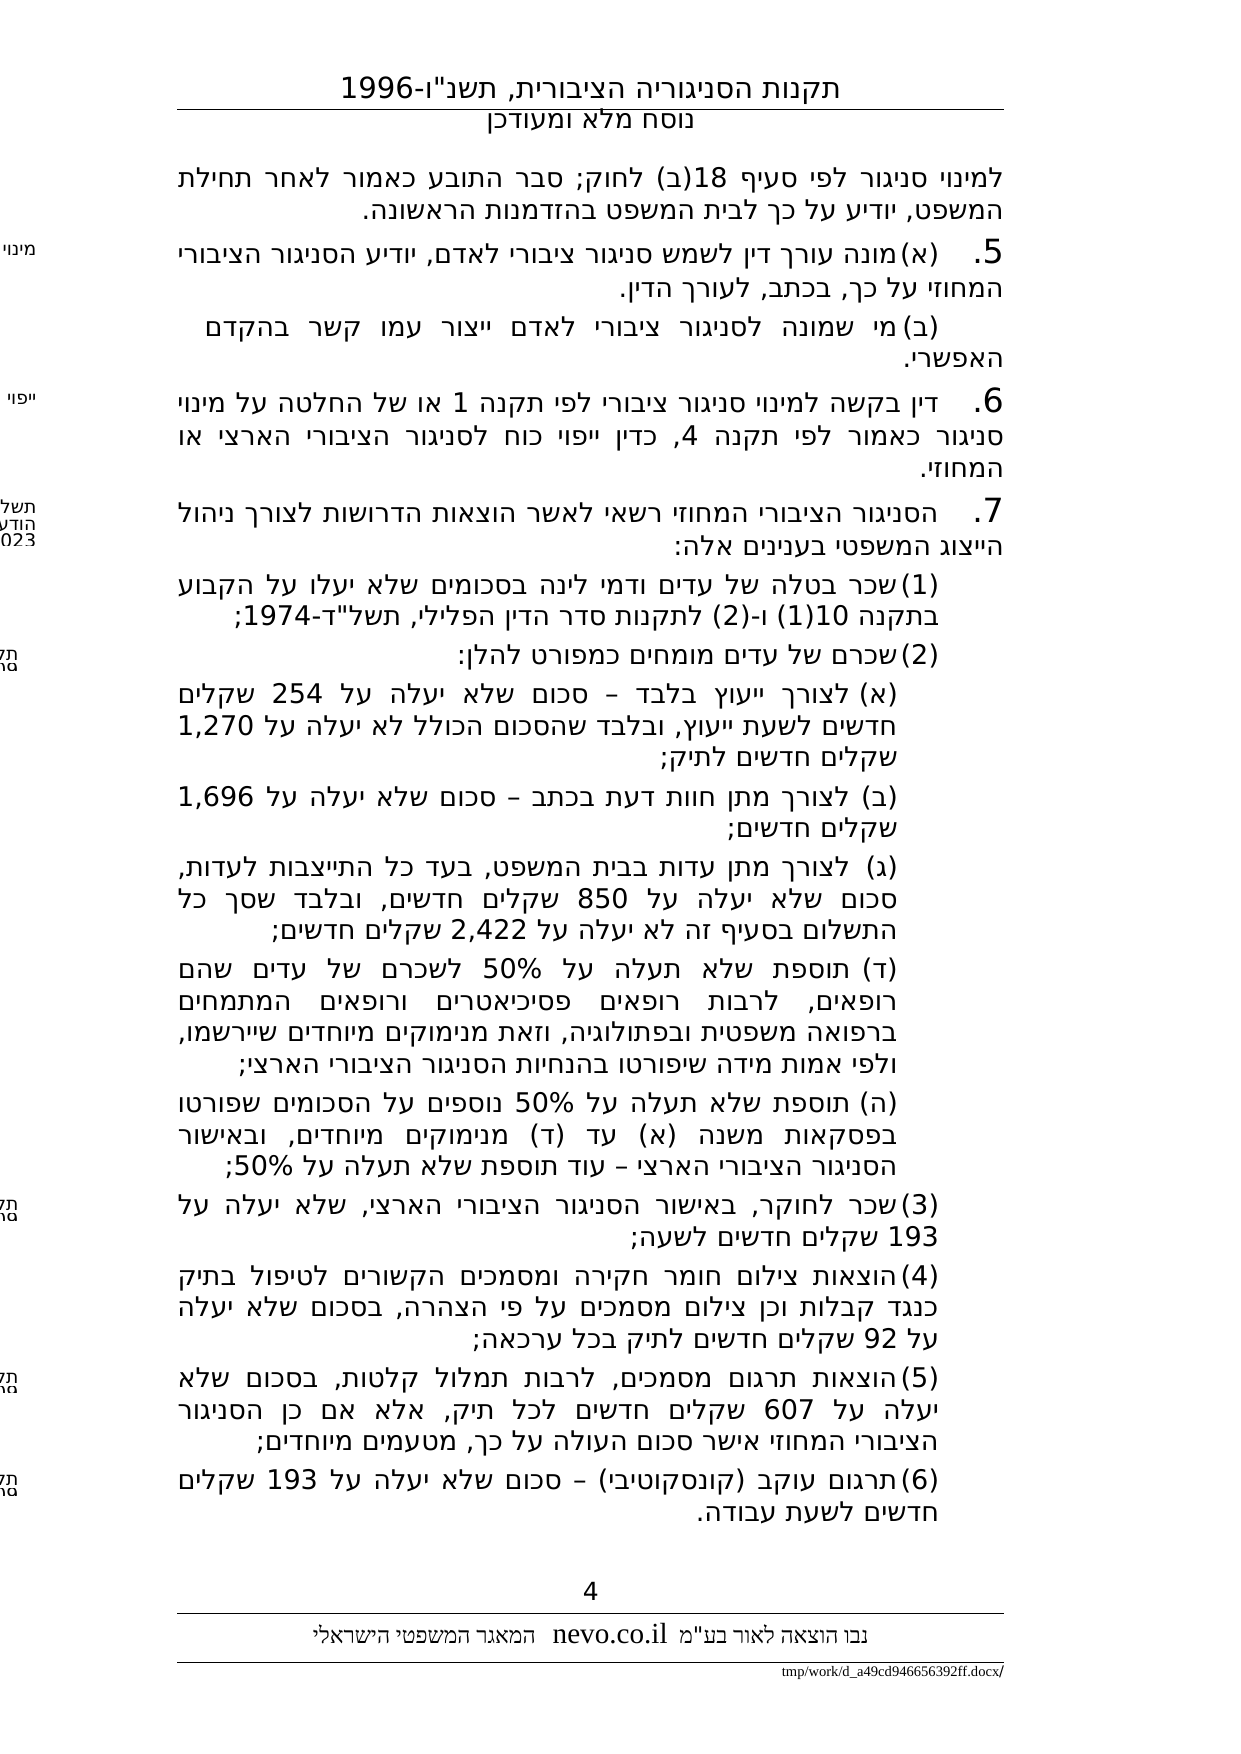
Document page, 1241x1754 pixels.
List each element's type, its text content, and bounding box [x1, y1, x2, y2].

text (5) הוצאות תרגום מסמכים, לרבות תמלול קלטות, בסכום שלא יעלה על 607 שקלים חדשים לכל תיק, אלא אם כן הסניגור הציבורי המחוזי אישר סכום העולה על כך, מטעמים מיוחדים; [177, 1362, 939, 1457]
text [177, 162, 1004, 226]
text (ג) לצורך מתן עדות בבית המשפט, בעד כל התייצבות לעדות, סכום שלא יעלה על 850 שקלים חדשים, ובלבד שסך כל התשלום בסעיף זה לא יעלה על 2,422 שקלים חדשים; [177, 851, 898, 946]
text 7. הסניגור הציבורי המחוזי רשאי לאשר הוצאות הדרושות לצורך ניהול הייצוג המשפטי בענינים אלה: [177, 491, 1004, 561]
text (4) הוצאות צילום חומר חקירה ומסמכים הקשורים לטיפול בתיק כנגד קבלות וכן צילום מסמכים על פי הצהרה, בסכום שלא יעלה על 92 שקלים חדשים לתיק בכל ערכאה; [177, 1260, 939, 1355]
text (3) שכר לחוקר, באישור הסניגור הציבורי הארצי, שלא יעלה על 193 שקלים חדשים לשעה; [177, 1189, 939, 1253]
text (2) שכרם של עדים מומחים כמפורט להלן: [177, 639, 939, 671]
text (6) תרגום עוקב (קונסקוטיבי) – סכום שלא יעלה על 193 שקלים חדשים לשעת עבודה. [177, 1464, 939, 1528]
text (ה) תוספת שלא תעלה על 50% נוספים על הסכומים שפורטו בפסקאות משנה (א) עד (ד) מנימוקים מיוחדים, ובאישור הסניגור הציבורי הארצי – עוד תוספת שלא תעלה על 50%; [177, 1087, 898, 1182]
text 5. (א) מונה עורך דין לשמש סניגור ציבורי לאדם, יודיע הסניגור הציבורי המחוזי על כך, בכתב, לעורך הדין. [177, 233, 1004, 303]
text (ב) לצורך מתן חוות דעת בכתב – סכום שלא יעלה על 1,696 שקלים חדשים; [177, 781, 898, 844]
text (א) לצורך ייעוץ בלבד – סכום שלא יעלה על 254 שקלים חדשים לשעת ייעוץ, ובלבד שהסכום הכולל לא יעלה על 1,270 שקלים חדשים לתיק; [177, 679, 898, 773]
text (ב) מי שמונה לסניגור ציבורי לאדם ייצור עמו קשר בהקדם האפשרי. [177, 311, 1004, 374]
text (ד) תוספת שלא תעלה על 50% לשכרם של עדים שהם רופאים, לרבות רופאים פסיכיאטרים ורופאים המתמחים ברפואה משפטית ובפתולוגיה, וזאת מנימוקים מיוחדים שיירשמו, ולפי אמות מידה שיפורטו בהנחיות הסניגור הציבורי הארצי; [177, 954, 898, 1080]
text 6. דין בקשה למינוי סניגור ציבורי לפי תקנה 1 או של החלטה על מינוי סניגור כאמור לפי תקנה 4, כדין ייפוי כוח לסניגור הציבורי הארצי או המחוזי. [177, 382, 1004, 483]
text (1) שכר בטלה של עדים ודמי לינה בסכומים שלא יעלו על הקבוע בתקנה 10(1) ו-(2) לתקנות סדר הדין הפלילי, תשל"ד-1974; [177, 569, 939, 632]
